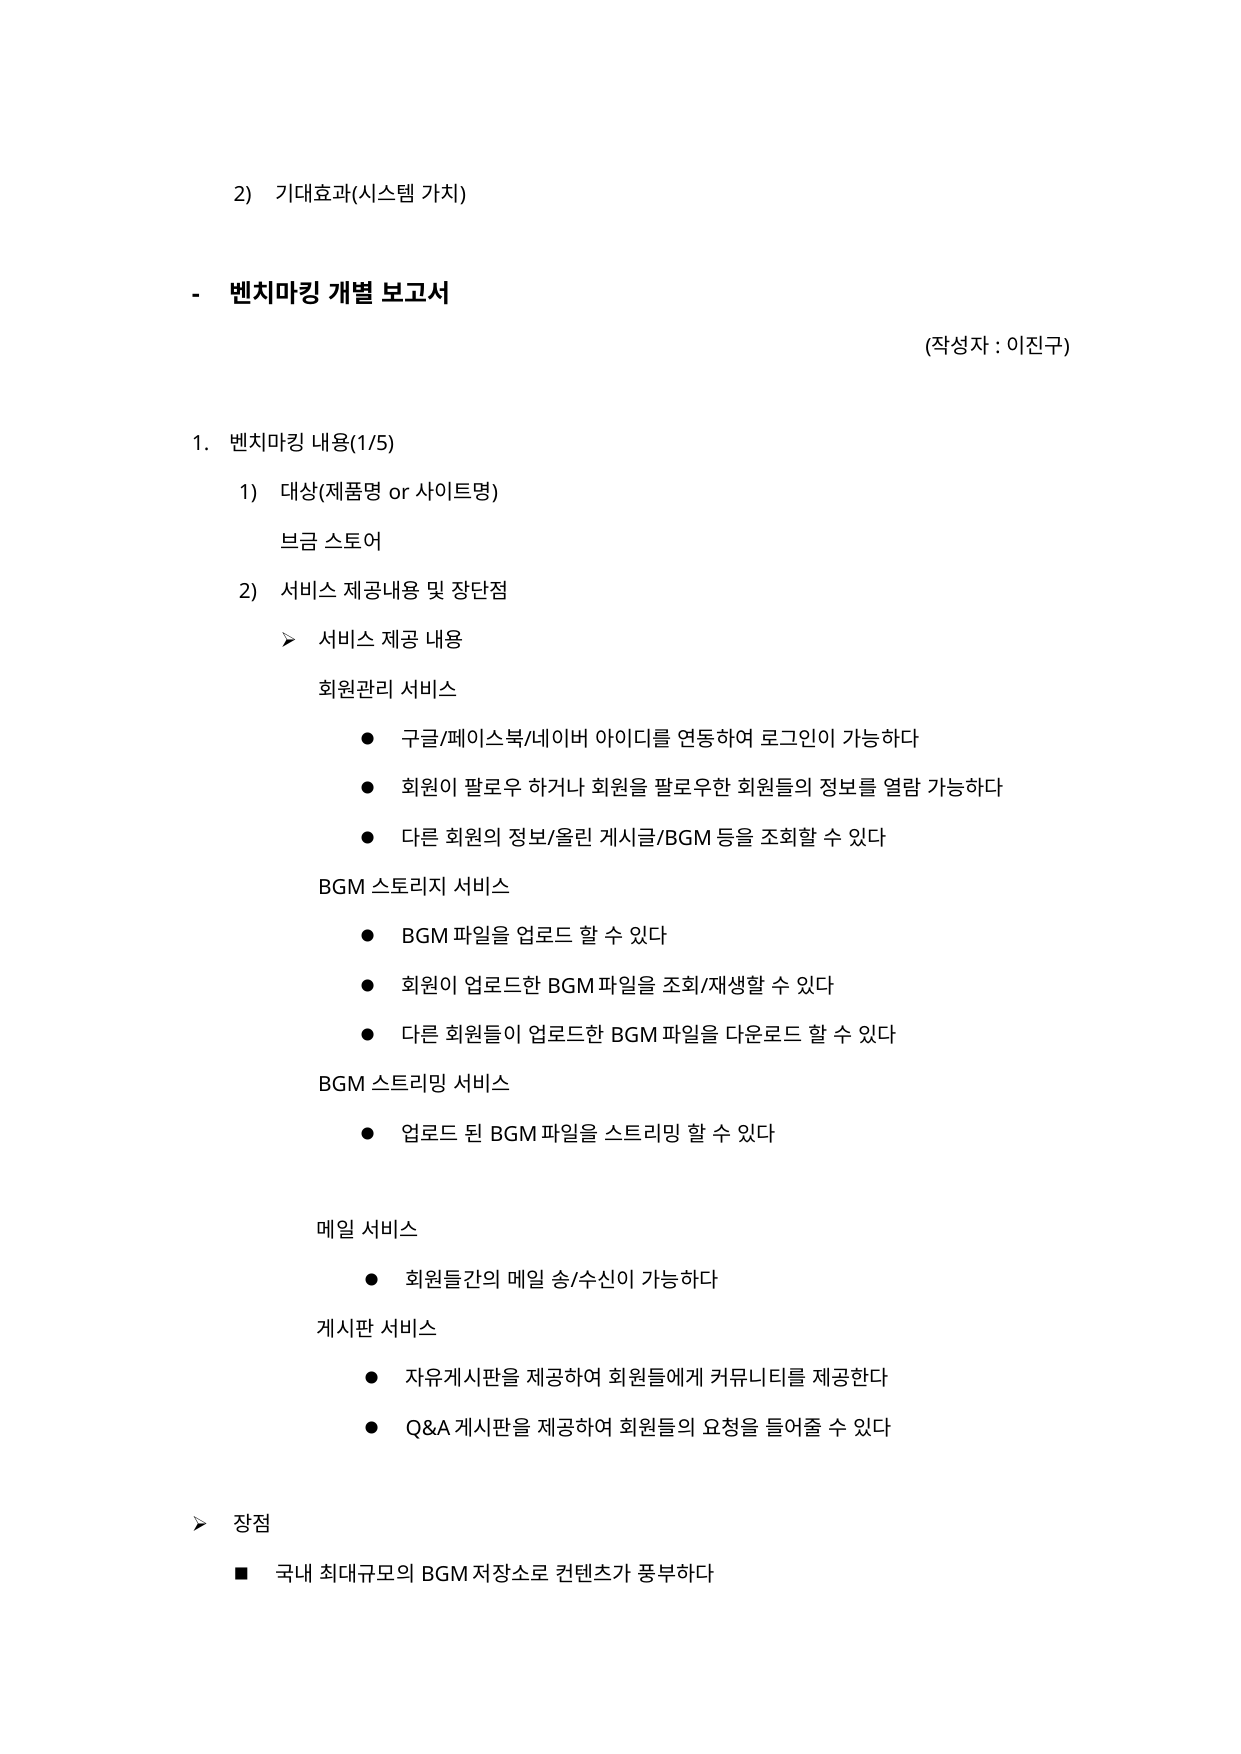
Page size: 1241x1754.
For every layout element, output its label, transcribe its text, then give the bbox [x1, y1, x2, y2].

list 국내 최대규모의 BGM저장소로 컨텐츠가 풍부하다 [233, 1557, 1090, 1587]
list 서비스 제공 내용 [280, 624, 1090, 654]
list 회원관리 서비스 [318, 673, 1090, 703]
list 벤치마킹 개별 보고서 [192, 274, 1090, 310]
list BGM 스토리지 서비스 [318, 870, 1090, 901]
list 기대효과(시스템 가치) [233, 177, 1090, 207]
list 장점 [192, 1508, 1090, 1538]
list 구글/페이스북/네이버 아이디를 연동하여 로그인이 가능하다 [359, 722, 1090, 752]
list BGM파일을 업로드 할 수 있다 [359, 919, 1090, 950]
list 회원들간의 메일 송/수신이 가능하다 [364, 1263, 1090, 1293]
list 다른 회원들이 업로드한 BGM파일을 다운로드 할 수 있다 [359, 1018, 1090, 1049]
text 메일 서비스 [233, 1214, 1090, 1244]
text 게시판 서비스 [233, 1312, 1090, 1343]
list 벤치마킹 내용(1/5) [192, 426, 1090, 457]
list 브금 스토어 [280, 525, 1090, 555]
list 서비스 제공내용 및 장단점 [239, 574, 1090, 604]
list (작성자 : 이진구) [400, 329, 1069, 360]
list 자유게시판을 제공하여 회원들에게 커뮤니티를 제공한다 [364, 1362, 1090, 1392]
list 회원이 업로드한 BGM파일을 조회/재생할 수 있다 [359, 969, 1090, 999]
list 회원이 팔로우 하거나 회원을 팔로우한 회원들의 정보를 열람 가능하다 [359, 772, 1090, 802]
list 업로드 된 BGM파일을 스트리밍 할 수 있다 [359, 1117, 1090, 1147]
list 대상(제품명 or 사이트명) [239, 476, 1090, 506]
list 다른 회원의 정보/올린 게시글/BGM등을 조회할 수 있다 [359, 821, 1090, 851]
list BGM 스트리밍 서비스 [318, 1068, 1090, 1098]
list Q&A게시판을 제공하여 회원들의 요청을 들어줄 수 있다 [364, 1411, 1090, 1441]
